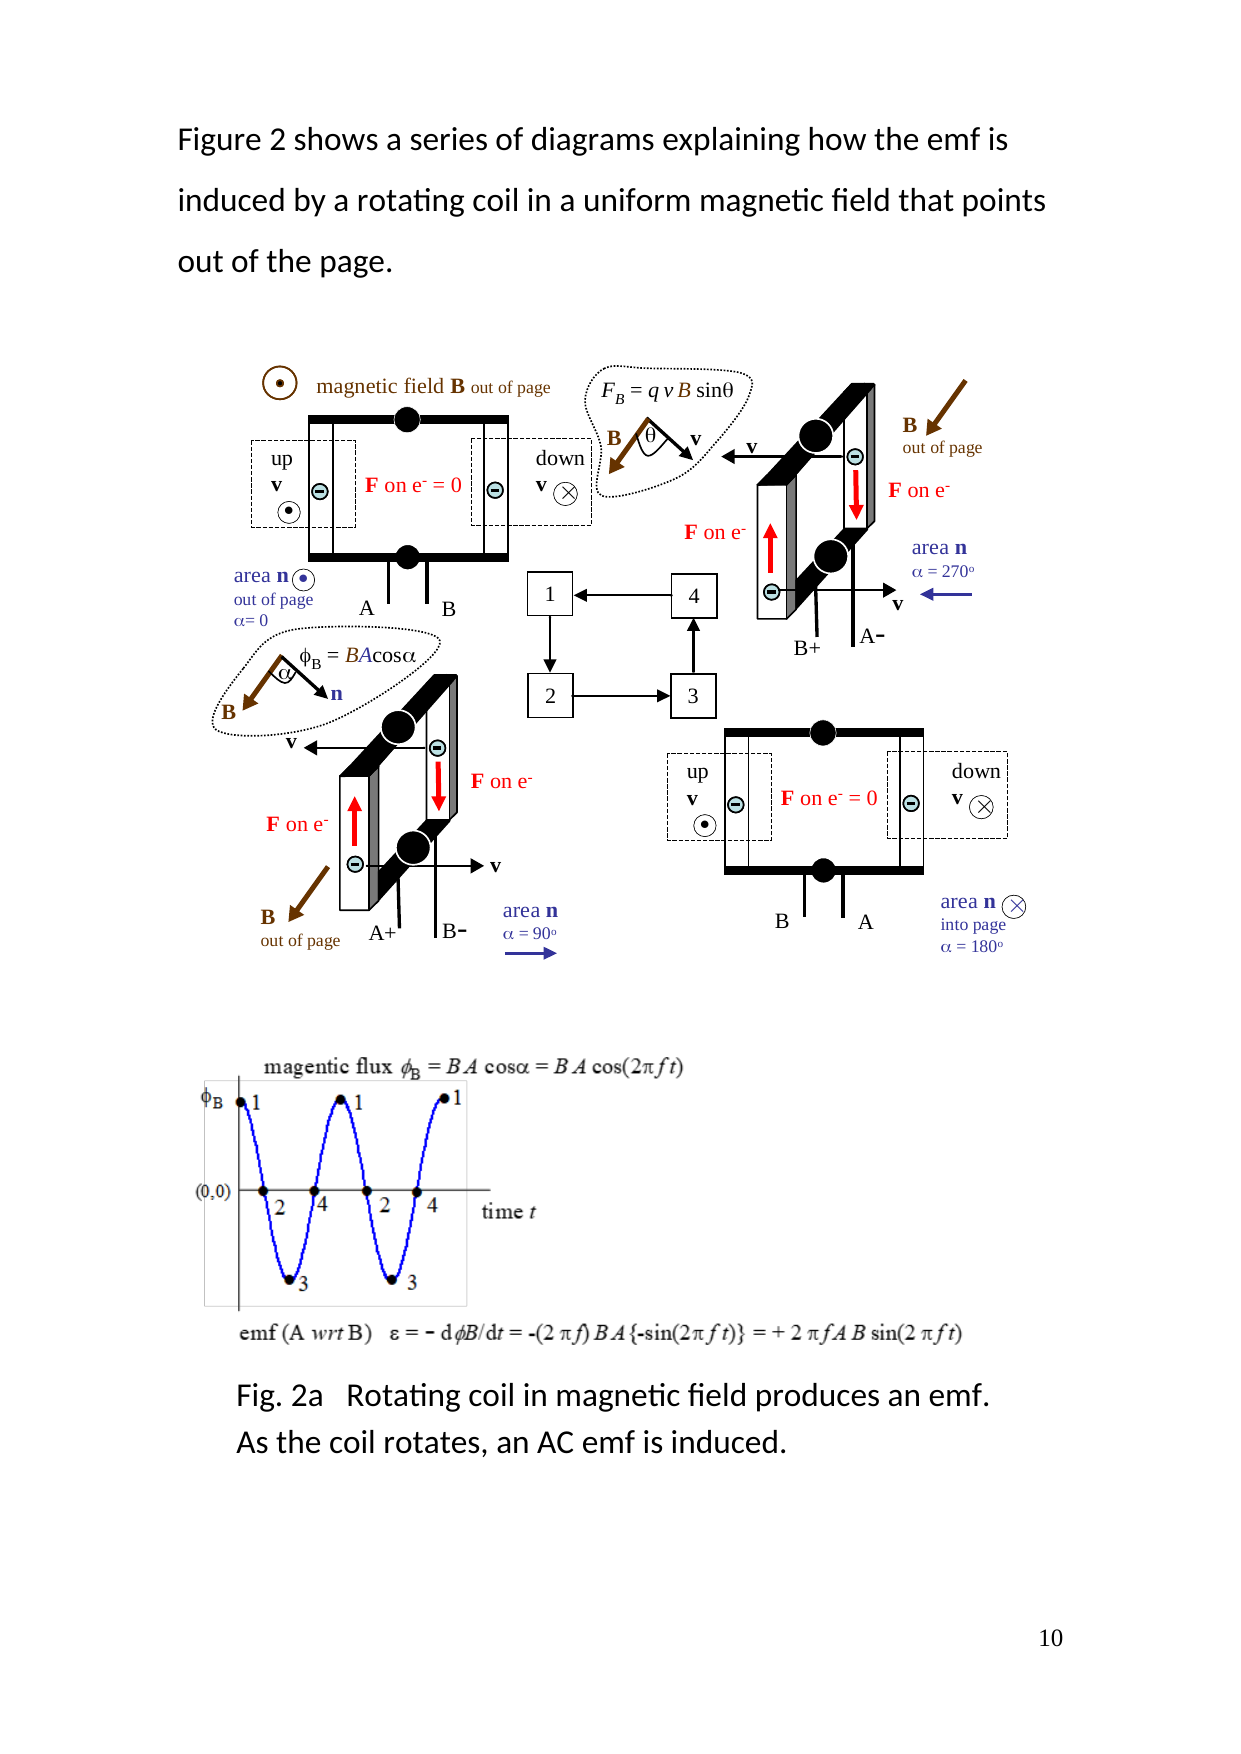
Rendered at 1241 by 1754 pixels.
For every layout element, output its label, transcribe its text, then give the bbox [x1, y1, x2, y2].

text Fig. 2a Rotating coil in magnetic field produces an emf. As the coil rotates, an AC emf is induced. [236, 1374, 1004, 1462]
text Figure 2 shows a series of diagrams explaining how the emf is induced by a rotating coil in a uniform magnetic field that points out of the page. [177, 118, 1063, 281]
picture [177, 1041, 1005, 1360]
